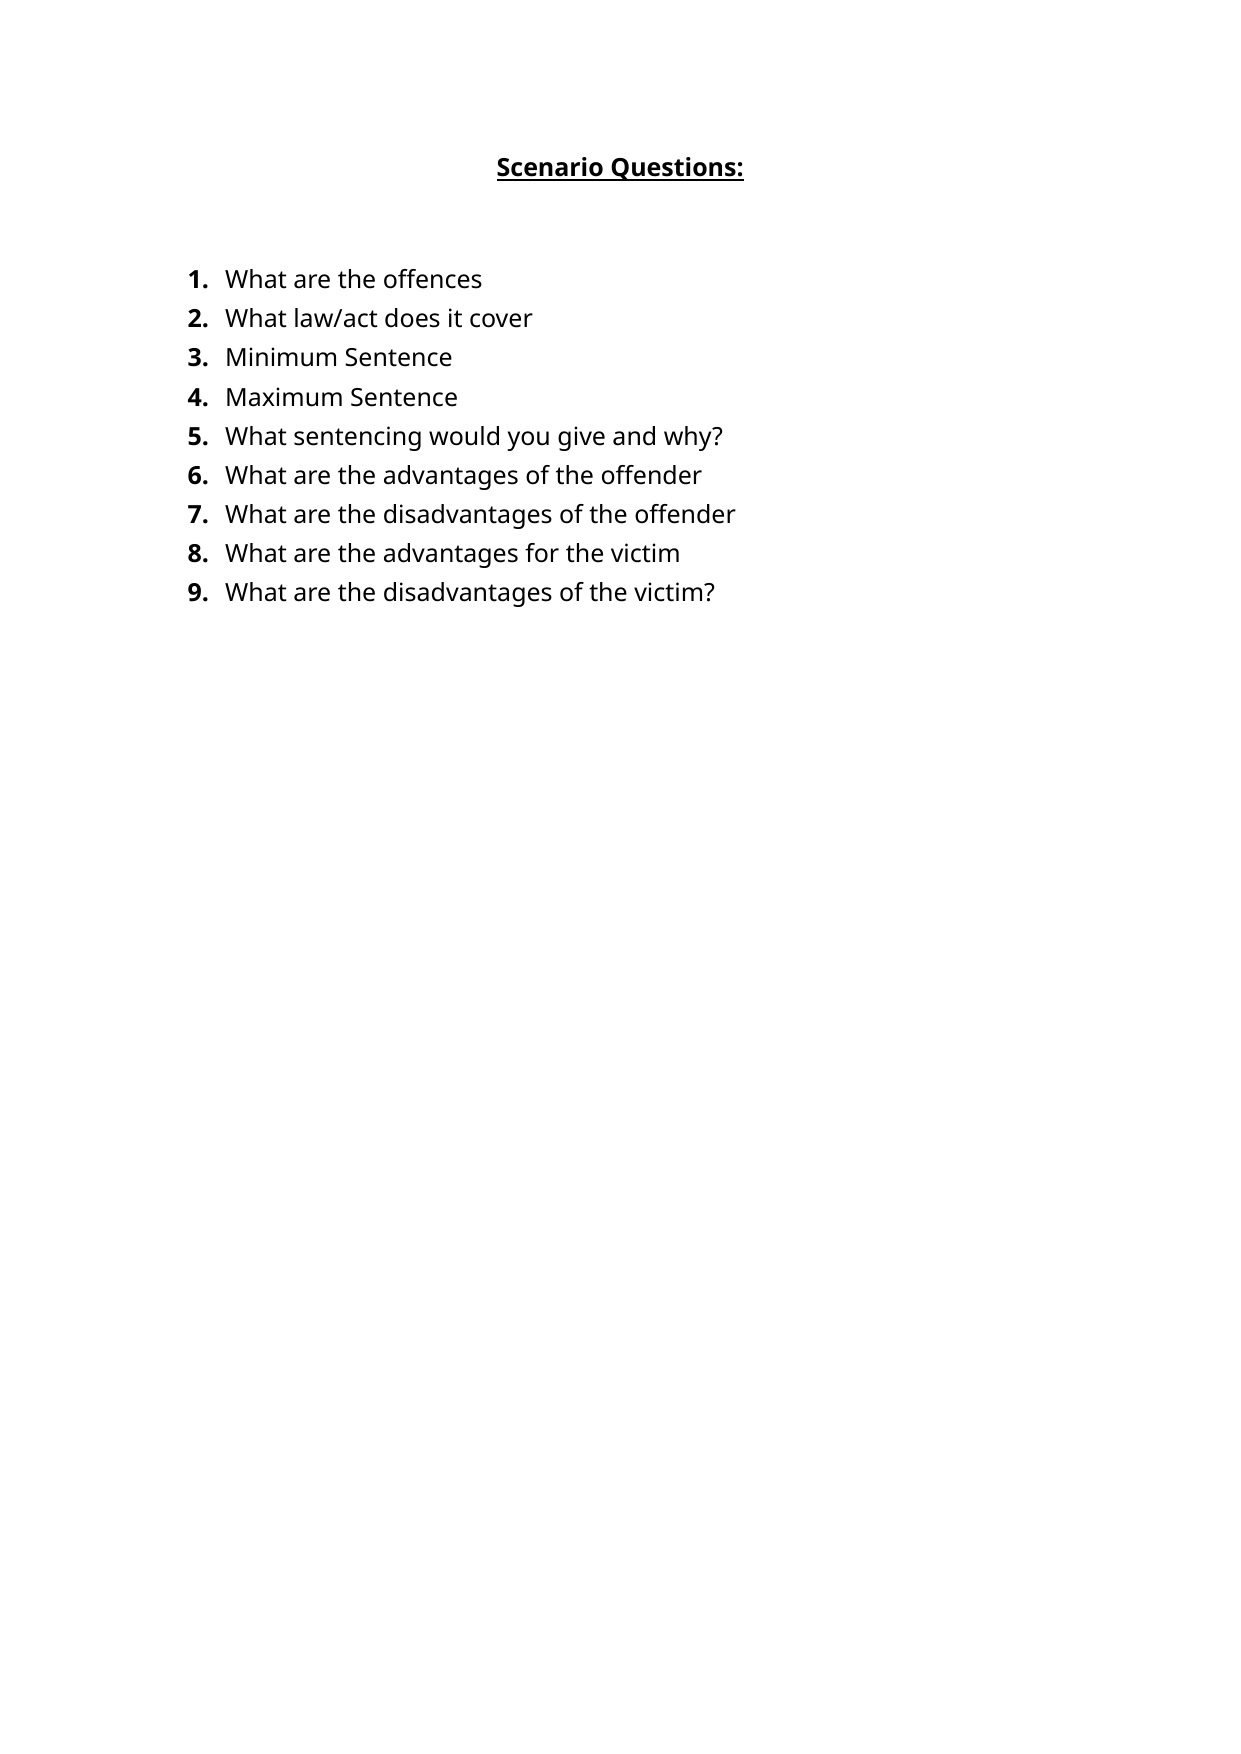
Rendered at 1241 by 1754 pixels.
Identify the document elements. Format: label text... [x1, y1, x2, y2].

list What are the disadvantages of the victim? [187, 575, 1090, 609]
list What are the disadvantages of the offender [187, 497, 1090, 531]
list Maximum Sentence [187, 379, 1090, 413]
list What sentencing would you give and why? [187, 418, 1090, 452]
list Minimum Sentence [187, 340, 1090, 374]
list What are the offences [187, 262, 1090, 296]
text Scenario Questions: [150, 150, 1090, 184]
list What are the advantages of the offender [187, 457, 1090, 492]
list What law/act does it cover [187, 301, 1090, 335]
list What are the advantages for the victim [187, 536, 1090, 570]
